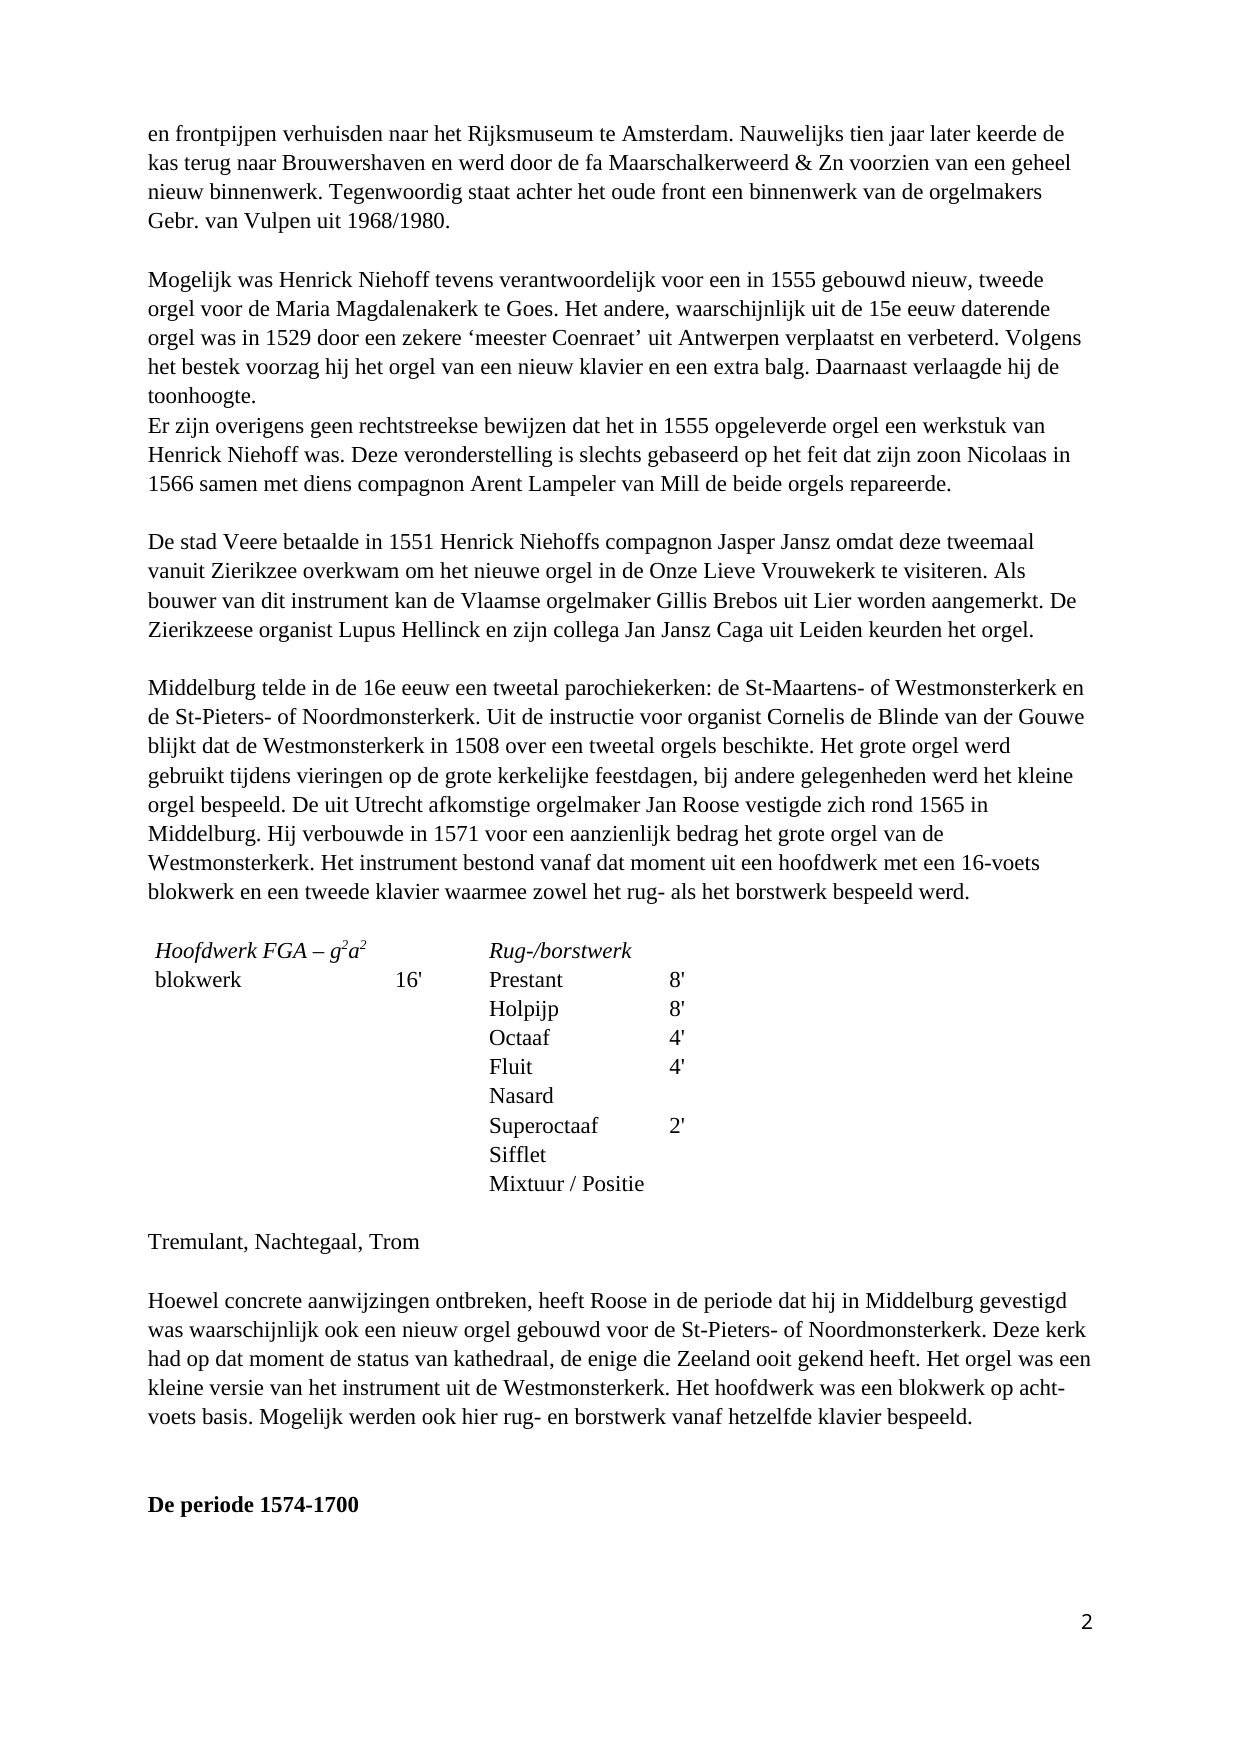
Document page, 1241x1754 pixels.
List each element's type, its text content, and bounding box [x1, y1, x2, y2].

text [148, 118, 1092, 235]
text De periode 1574-1700 [148, 1489, 1092, 1518]
text Mogelijk was Henrick Niehoff tevens verantwoordelijk voor een in 1555 gebouwd nieuw, tweede orgel voor de Maria Magdalenakerk te Goes. Het andere, waarschijnlijk uit de 15e eeuw daterende orgel was in 1529 door een zekere ‘meester Coenraet’ uit Antwerpen verplaatst en verbeterd. Volgens het bestek voorzag hij het orgel van een nieuw klavier en een extra balg. Daarnaast verlaagde hij de toonhoogte. [148, 264, 1092, 410]
text Tremulant, Nachtegaal, Trom [148, 1226, 1092, 1256]
table_header Hoofdwerk FGA – g2a2 blokwerk [148, 935, 388, 1197]
text Er zijn overigens geen rechtstreekse bewijzen dat het in 1555 opgeleverde orgel een werkstuk van Henrick Niehoff was. Deze veronderstelling is slechts gebaseerd op het feit dat zijn zoon Nicolaas in 1566 samen met diens compagnon Arent Lampeler van Mill de beide orgels repareerde. [148, 410, 1092, 497]
text Middelburg telde in de 16e eeuw een tweetal parochiekerken: de St-Maartens- of Westmonsterkerk en de St-Pieters- of Noordmonsterkerk. Uit de instructie voor organist Cornelis de Blinde van der Gouwe blijkt dat de Westmonsterkerk in 1508 over een tweetal orgels beschikte. Het grote orgel werd gebruikt tijdens vieringen op de grote kerkelijke feestdagen, bij andere gelegenheden werd het kleine orgel bespeeld. De uit Utrecht afkomstige orgelmaker Jan Roose vestigde zich rond 1565 in Middelburg. Hij verbouwde in 1571 voor een aanzienlijk bedrag het grote orgel van de Westmonsterkerk. Het instrument bestond vanaf dat moment uit een hoofdwerk met een 16-voets blokwerk en een tweede klavier waarmee zowel het rug- als het borstwerk bespeeld werd. [148, 672, 1092, 906]
table_header Rug-/borstwerk Prestant Holpijp Octaaf Fluit Nasard Superoctaaf Sifflet Mixtuur / Positie [482, 935, 662, 1197]
text De stad Veere betaalde in 1551 Henrick Niehoffs compagnon Jasper Jansz omdat deze tweemaal vanuit Zierikzee overkwam om het nieuwe orgel in de Onze Lieve Vrouwekerk te visiteren. Als bouwer van dit instrument kan de Vlaamse orgelmaker Gillis Brebos uit Lier worden aangemerkt. De Zierikzeese organist Lupus Hellinck en zijn collega Jan Jansz Caga uit Leiden keurden het orgel. [148, 526, 1092, 643]
text Hoewel concrete aanwijzingen ontbreken, heeft Roose in de periode dat hij in Middelburg gevestigd was waarschijnlijk ook een nieuw orgel gebouwd voor de St-Pieters- of Noordmonsterkerk. Deze kerk had op dat moment de status van kathedraal, de enige die Zeeland ooit gekend heeft. Het orgel was een kleine versie van het instrument uit de Westmonsterkerk. Het hoofdwerk was een blokwerk op acht-voets basis. Mogelijk werden ook hier rug- en borstwerk vanaf hetzelfde klavier bespeeld. [148, 1285, 1092, 1431]
table_header 8' 8' 4' 4' 2' [662, 935, 737, 1197]
table_header 16' [388, 935, 482, 1197]
